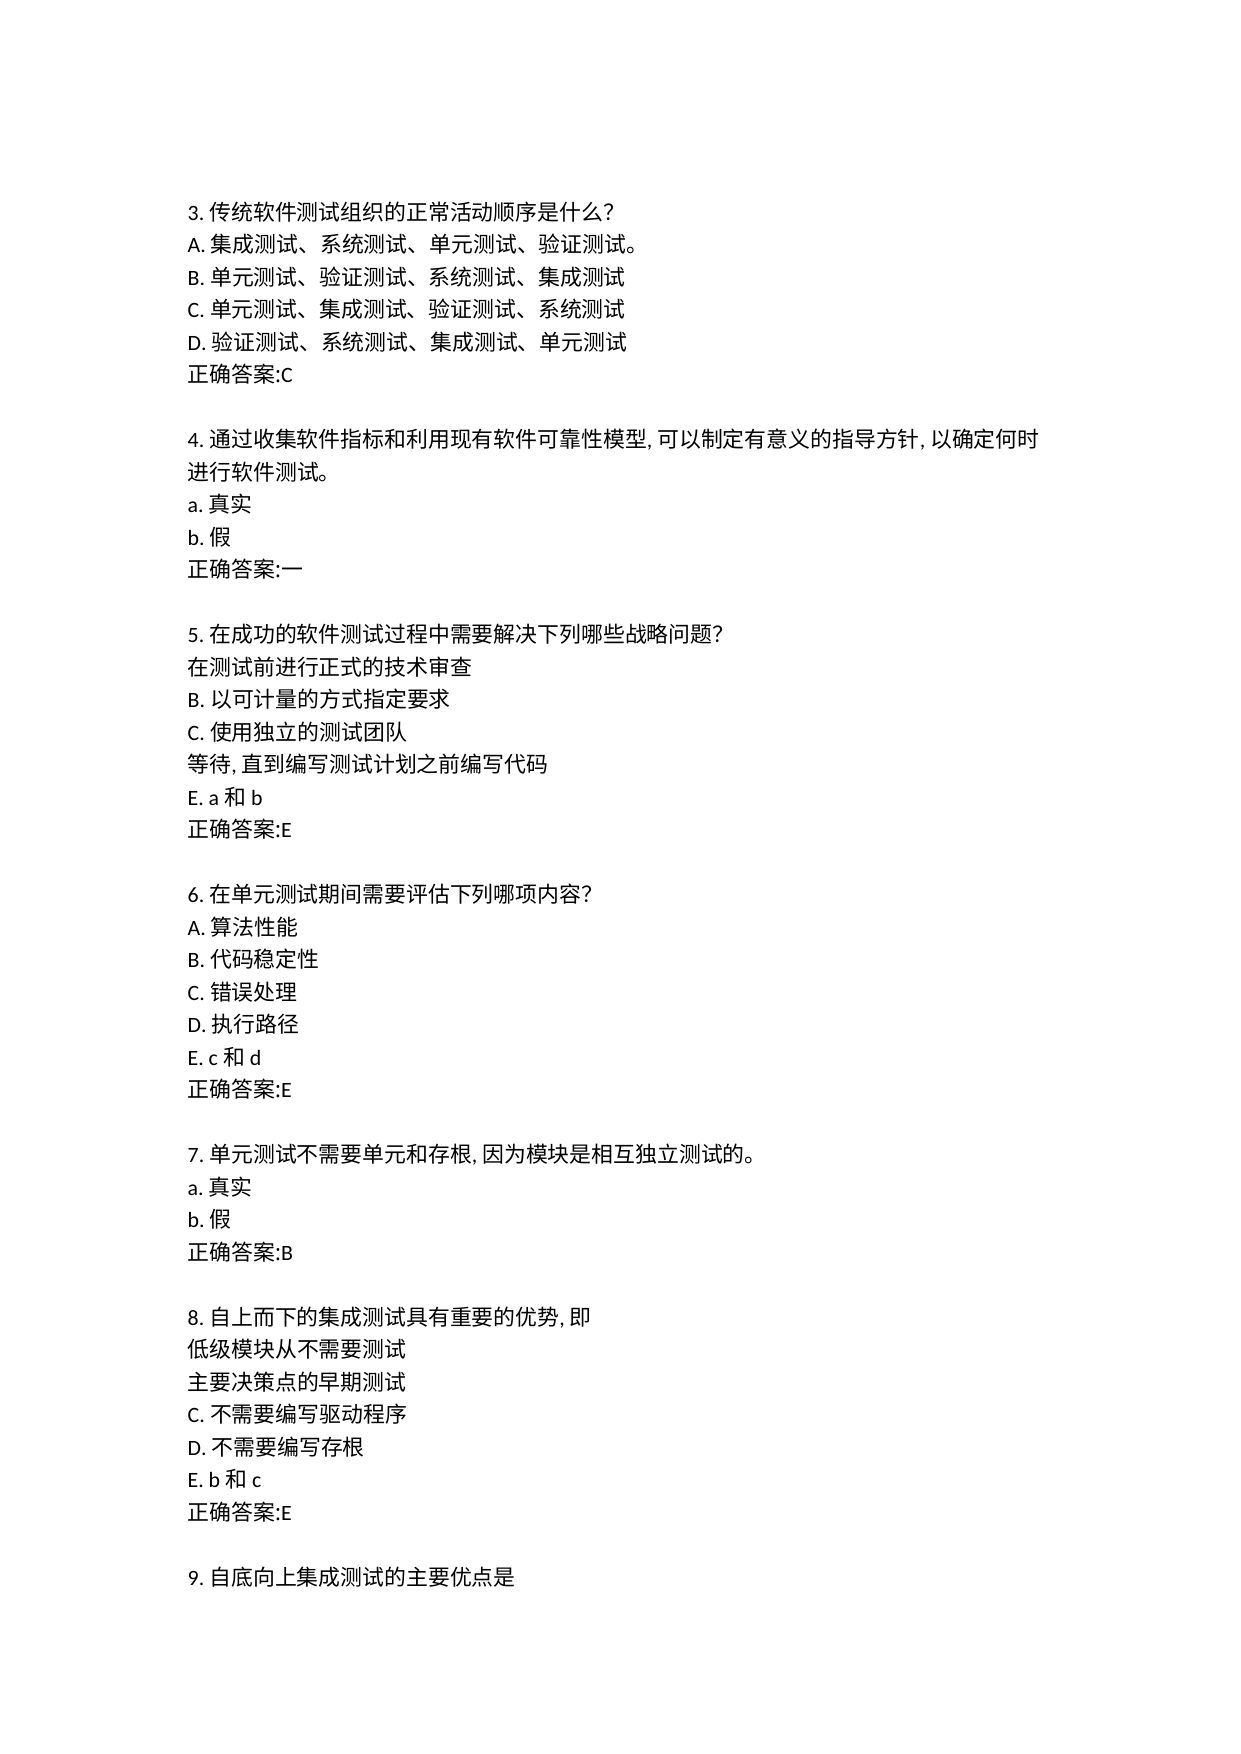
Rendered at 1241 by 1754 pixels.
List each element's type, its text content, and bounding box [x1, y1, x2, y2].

text b. 假 [187, 1202, 1053, 1234]
text D. 执行路径 [187, 1007, 1053, 1039]
text C. 使用独立的测试团队 [187, 714, 1053, 747]
text C. 单元测试、集成测试、验证测试、系统测试 [187, 292, 1053, 324]
text 在测试前进行正式的技术审查 [187, 649, 1053, 682]
text D. 不需要编写存根 [187, 1429, 1053, 1462]
text C. 错误处理 [187, 974, 1053, 1007]
text B. 单元测试、验证测试、系统测试、集成测试 [187, 259, 1053, 292]
text B. 以可计量的方式指定要求 [187, 682, 1053, 714]
text E. b 和 c [187, 1462, 1053, 1494]
text 正确答案:一 [187, 552, 1053, 584]
text a. 真实 [187, 487, 1053, 519]
text b. 假 [187, 519, 1053, 552]
text 4. 通过收集软件指标和利用现有软件可靠性模型, 可以制定有意义的指导方针, 以确定何时进行软件测试。 [187, 422, 1053, 487]
text 3. 传统软件测试组织的正常活动顺序是什么？ [187, 194, 1053, 227]
text 正确答案:B [187, 1234, 1053, 1267]
text 低级模块从不需要测试 [187, 1332, 1053, 1364]
text 正确答案:E [187, 1494, 1053, 1527]
text E. c 和 d [187, 1039, 1053, 1072]
text a. 真实 [187, 1169, 1053, 1202]
text 7. 单元测试不需要单元和存根, 因为模块是相互独立测试的。 [187, 1137, 1053, 1169]
text B. 代码稳定性 [187, 942, 1053, 974]
text 主要决策点的早期测试 [187, 1364, 1053, 1397]
text 正确答案:E [187, 1072, 1053, 1104]
text A. 算法性能 [187, 909, 1053, 942]
text C. 不需要编写驱动程序 [187, 1397, 1053, 1429]
text E. a 和 b [187, 779, 1053, 812]
text A. 集成测试、系统测试、单元测试、验证测试。 [187, 227, 1053, 259]
text 8. 自上而下的集成测试具有重要的优势, 即 [187, 1299, 1053, 1332]
text 等待, 直到编写测试计划之前编写代码 [187, 747, 1053, 779]
text 6. 在单元测试期间需要评估下列哪项内容？ [187, 877, 1053, 909]
text 5. 在成功的软件测试过程中需要解决下列哪些战略问题？ [187, 617, 1053, 649]
text 正确答案:E [187, 812, 1053, 844]
text 9. 自底向上集成测试的主要优点是 [187, 1559, 1053, 1592]
text 正确答案:C [187, 357, 1053, 389]
text D. 验证测试、系统测试、集成测试、单元测试 [187, 324, 1053, 357]
